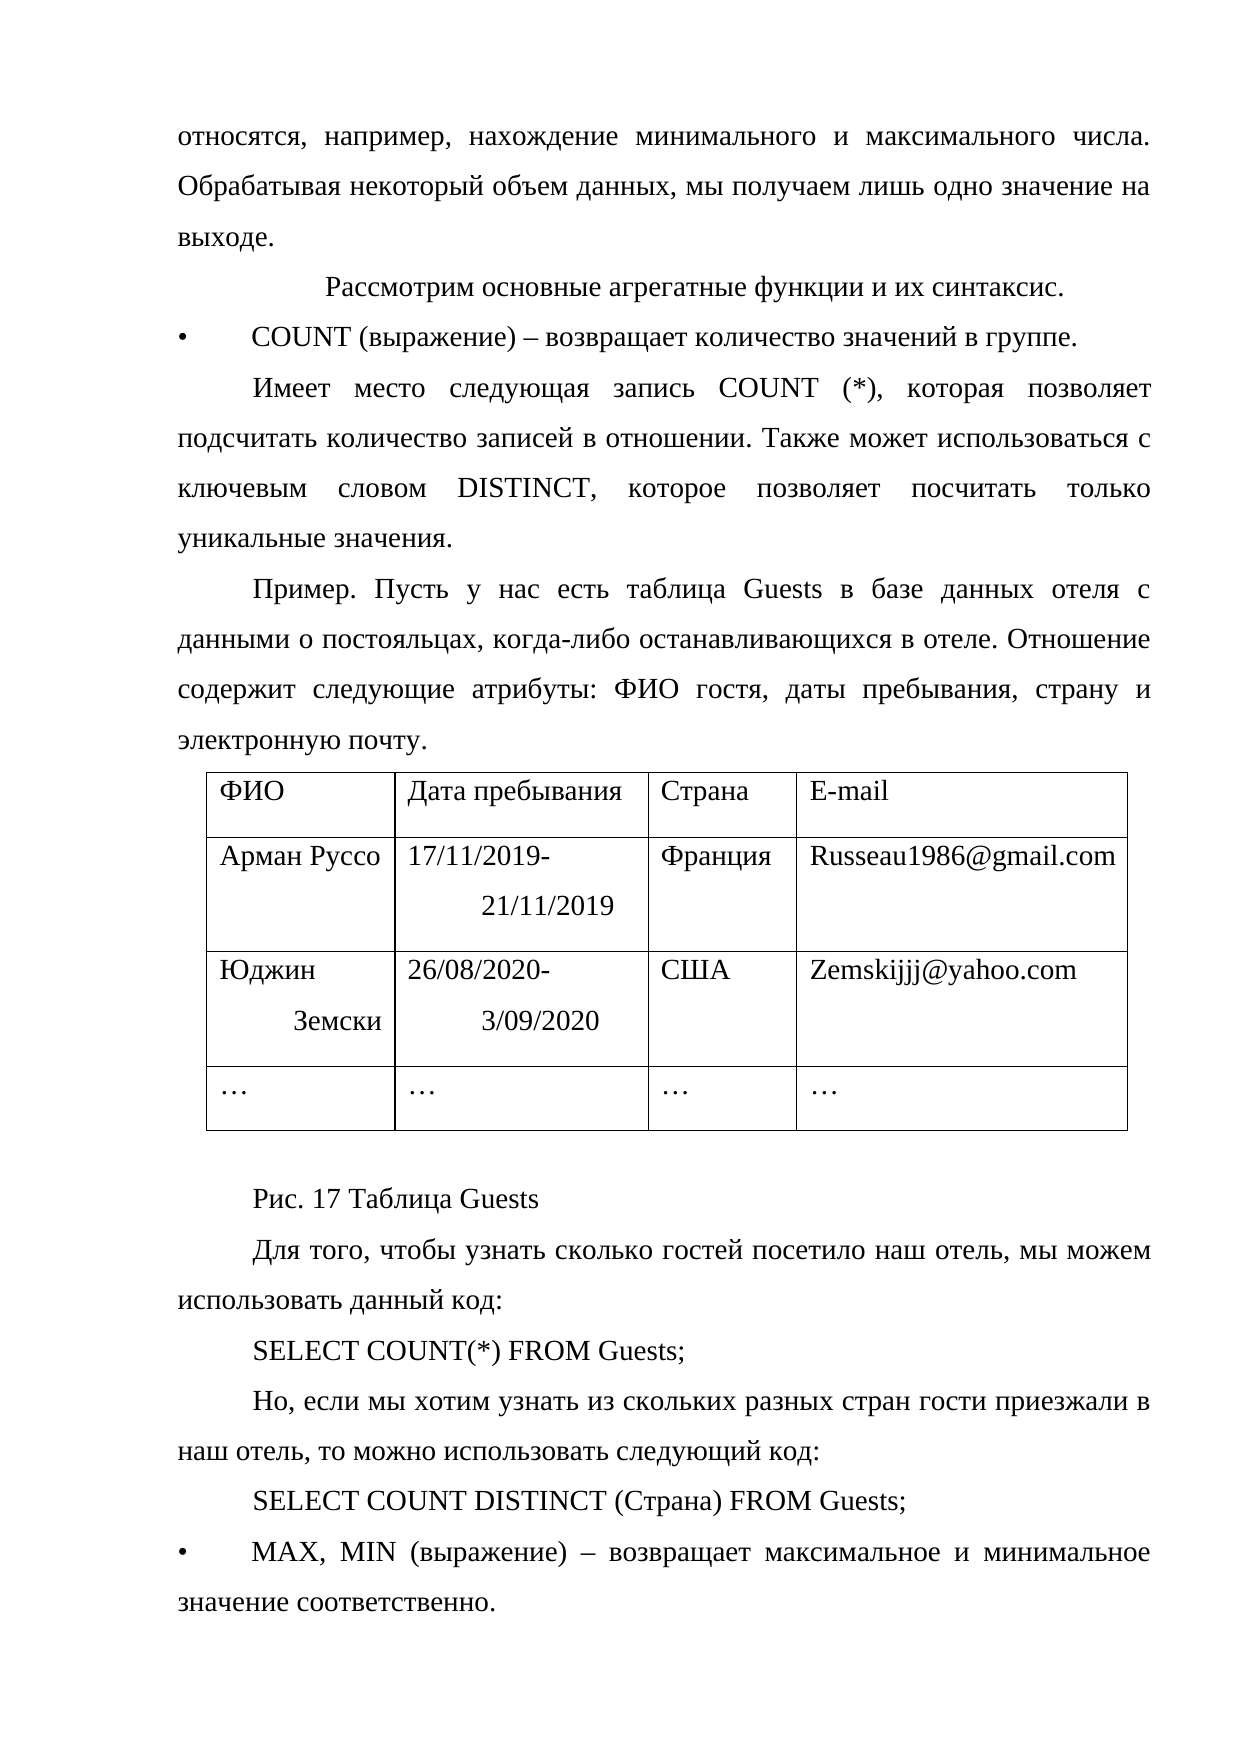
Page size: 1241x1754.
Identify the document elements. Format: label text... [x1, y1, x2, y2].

table_cell Zemskijjj@yahoo.com [797, 952, 1127, 1066]
table_cell Арман Руссо [207, 838, 394, 951]
list SELECT COUNT(*) FROM Guests; [177, 1333, 1152, 1366]
list Но, если мы хотим узнать из скольких разных стран гости приезжали в наш отель, то можно использовать следующий код: [177, 1383, 1152, 1467]
list Для того, чтобы узнать сколько гостей посетило наш отель, мы можем использовать данный код: [177, 1232, 1152, 1316]
table_cell … [396, 1067, 648, 1130]
list Рассмотрим основные агрегатные функции и их синтаксис. [177, 269, 1152, 303]
list Имеет место следующая запись COUNT (*), которая позволяет подсчитать количество записей в отношении. Также может использоваться с ключевым словом DISTINCT, которое позволяет посчитать только уникальные значения. [177, 370, 1152, 554]
table_cell Юджин Земски [207, 952, 394, 1066]
table_header E-mail [797, 773, 1127, 837]
table_header ФИО [207, 773, 394, 837]
table_cell … [797, 1067, 1127, 1130]
table_cell … [207, 1067, 394, 1130]
table_header Страна [649, 773, 796, 837]
table_cell … [649, 1067, 796, 1130]
list SELECT COUNT DISTINCT (Страна) FROM Guests; [177, 1483, 1152, 1517]
table_header Дата пребывания [396, 773, 648, 837]
table_cell 17/11/2019-21/11/2019 [396, 838, 648, 951]
list Рис. 17 Таблица Guests [177, 1182, 1152, 1215]
list MAX, MIN (выражение) – возвращает максимальное и минимальное значение соответственно. [177, 1534, 1152, 1618]
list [177, 118, 1152, 252]
table_cell 26/08/2020-3/09/2020 [396, 952, 648, 1066]
table_cell США [649, 952, 796, 1066]
table_cell Russeau1986@gmail.com [797, 838, 1127, 951]
list COUNT (выражение) – возвращает количество значений в группе. [177, 319, 1152, 353]
list Пример. Пусть у нас есть таблица Guests в базе данных отеля с данными о постояльцах, когда-либо останавливающихся в отеле. Отношение содержит следующие атрибуты: ФИО гостя, даты пребывания, страну и электронную почту. [177, 571, 1152, 755]
table_cell Франция [649, 838, 796, 951]
